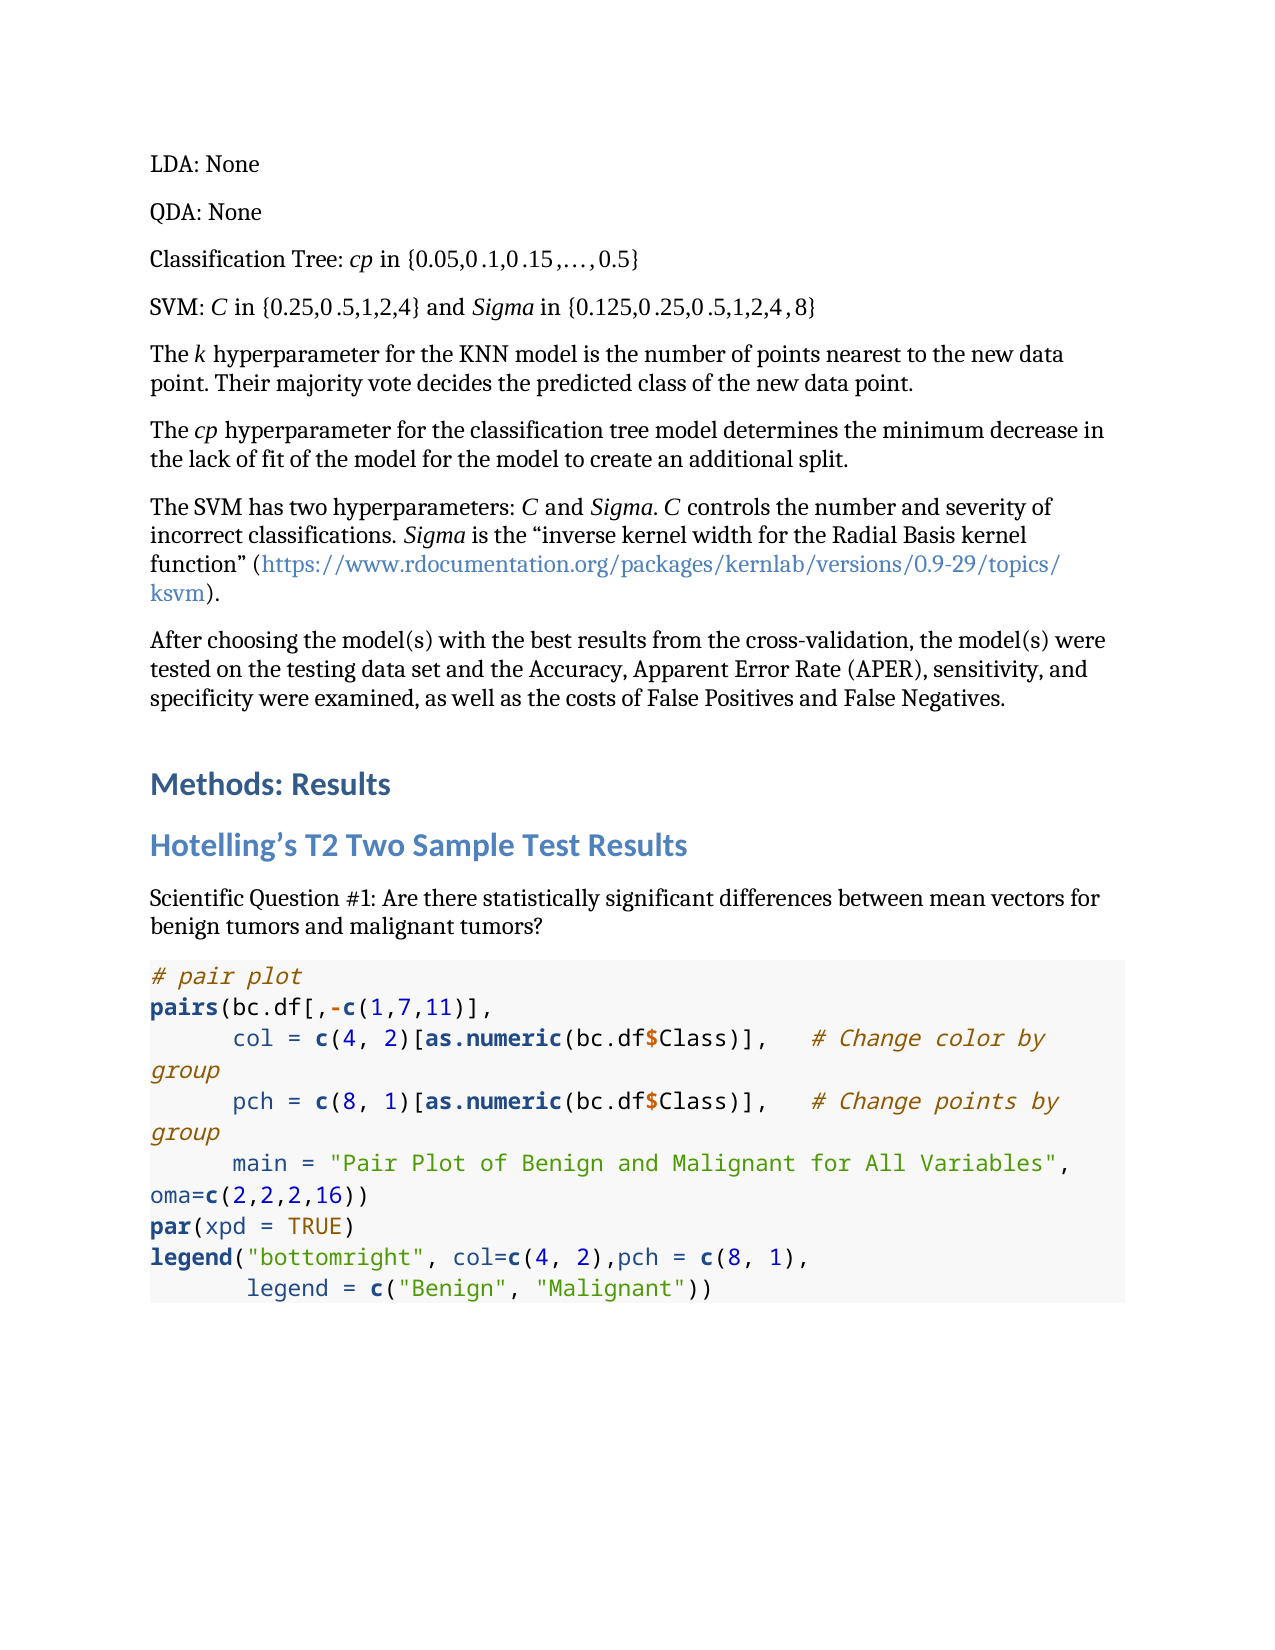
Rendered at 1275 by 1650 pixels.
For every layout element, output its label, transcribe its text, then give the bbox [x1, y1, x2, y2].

text The SVM has two hyperparameters: and . controls the number and severity of incorrect classifications. is the “inverse kernel width for the Radial Basis kernel function” (https://www.rdocumentation.org/packages/kernlab/versions/0.9-29/topics/ksvm). [150, 492, 1125, 607]
text Scientific Question #1: Are there statistically significant differences between mean vectors for benign tumors and malignant tumors? [150, 883, 1125, 941]
subtitle Methods: Results [150, 762, 1125, 803]
text SVM: in {} and in {} [150, 292, 1125, 321]
text Classification Tree: in {} [150, 245, 1125, 274]
text # pair plot pairs(bc.df[,-c(1,7,11)], col = c(4, 2)[as.numeric(bc.df$Class)], # Change color by group pch = c(8, 1)[as.numeric(bc.df$Class)], # Change points by group main = "Pair Plot of Benign and Malignant for All Variables", oma=c(2,2,2,16)) par(xpd = TRUE) legend("bottomright", col=c(4, 2),pch = c(8, 1), legend = c("Benign", "Malignant")) [150, 960, 1125, 1303]
text QDA: None [150, 197, 1125, 226]
text The hyperparameter for the classification tree model determines the minimum decrease in the lack of fit of the model for the model to create an additional split. [150, 416, 1125, 474]
text LDA: None [150, 150, 1125, 179]
text The hyperparameter for the KNN model is the number of points nearest to the new data point. Their majority vote decides the predicted class of the new data point. [150, 340, 1125, 397]
text After choosing the model(s) with the best results from the cross-validation, the model(s) were tested on the testing data set and the Accuracy, Apparent Error Rate (APER), sensitivity, and specificity were examined, as well as the costs of False Positives and False Negatives. [150, 626, 1125, 712]
subtitle Hotelling’s T2 Two Sample Test Results [150, 824, 1125, 865]
